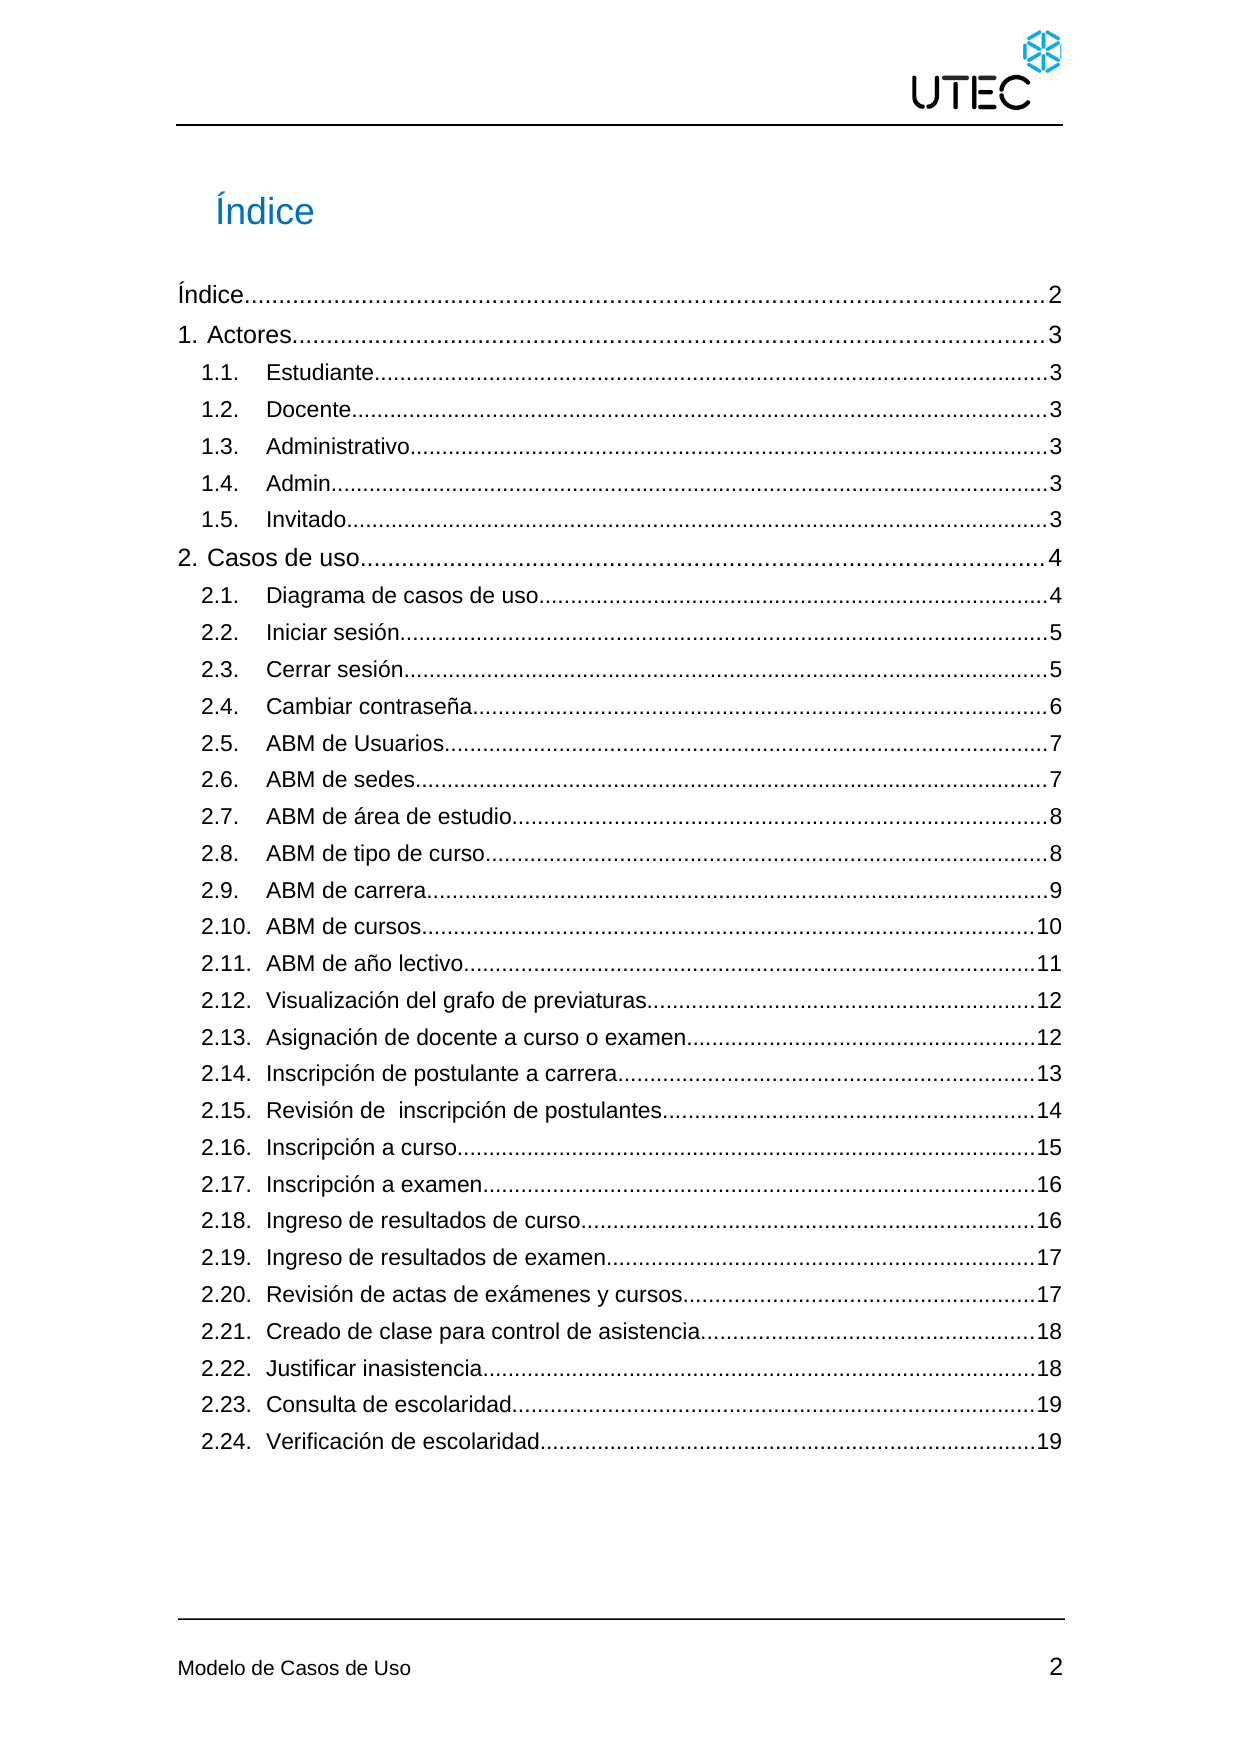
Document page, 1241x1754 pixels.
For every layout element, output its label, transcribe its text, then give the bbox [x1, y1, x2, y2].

text 2.15. Revisión de inscripción de postulantes 14 [201, 1097, 1063, 1123]
text 2.11. ABM de año lectivo 11 [201, 950, 1063, 976]
text 1. Actores 3 [177, 320, 1063, 348]
text 2.5. ABM de Usuarios 7 [201, 729, 1063, 756]
text 1.2. Docente 3 [201, 396, 1063, 422]
picture [1027, 45, 1038, 58]
subtitle Índice [215, 189, 1063, 232]
text 2.17. Inscripción a examen 16 [201, 1171, 1063, 1197]
text 2.8. ABM de tipo de curso 8 [201, 840, 1063, 866]
text 2.16. Inscripción a curso 15 [201, 1134, 1063, 1160]
text 2.3. Cerrar sesión 5 [201, 656, 1063, 682]
text 2.21. Creado de clase para control de asistencia 18 [201, 1318, 1063, 1344]
text 2.13. Asignación de docente a curso o examen 12 [201, 1024, 1063, 1050]
text 2.20. Revisión de actas de exámenes y cursos 17 [201, 1281, 1063, 1307]
text 2.22. Justificar inasistencia 18 [201, 1354, 1063, 1381]
picture [1046, 35, 1056, 47]
text 2.4. Cambiar contraseña 6 [201, 693, 1063, 719]
text 2.7. ABM de área de estudio 8 [201, 803, 1063, 829]
text 1.1. Estudiante 3 [201, 359, 1063, 386]
picture [1046, 57, 1056, 68]
picture [1031, 35, 1041, 47]
text 2. Casos de uso 4 [177, 543, 1063, 572]
text 1.5. Invitado 3 [201, 506, 1063, 533]
text 2.12. Visualización del grafo de previaturas 12 [201, 987, 1063, 1013]
text Índice 2 [177, 281, 1063, 309]
text 2.1. Diagrama de casos de uso 4 [201, 582, 1063, 609]
text 2.10. ABM de cursos 10 [201, 913, 1063, 940]
text 2.9. ABM de carrera 9 [201, 877, 1063, 903]
picture [911, 30, 1062, 112]
text 2.24. Verificación de escolaridad 19 [201, 1428, 1063, 1454]
text 1.3. Administrativo 3 [201, 433, 1063, 459]
text 2.14. Inscripción de postulante a carrera 13 [201, 1060, 1063, 1087]
text 2.19. Ingreso de resultados de examen 17 [201, 1244, 1063, 1271]
text 2.2. Iniciar sesión 5 [201, 619, 1063, 646]
text 2.18. Ingreso de resultados de curso 16 [201, 1207, 1063, 1234]
picture [1031, 56, 1041, 68]
text 2.6. ABM de sedes 7 [201, 766, 1063, 793]
text 1.4. Admin 3 [201, 469, 1063, 496]
text 2.23. Consulta de escolaridad 19 [201, 1391, 1063, 1418]
